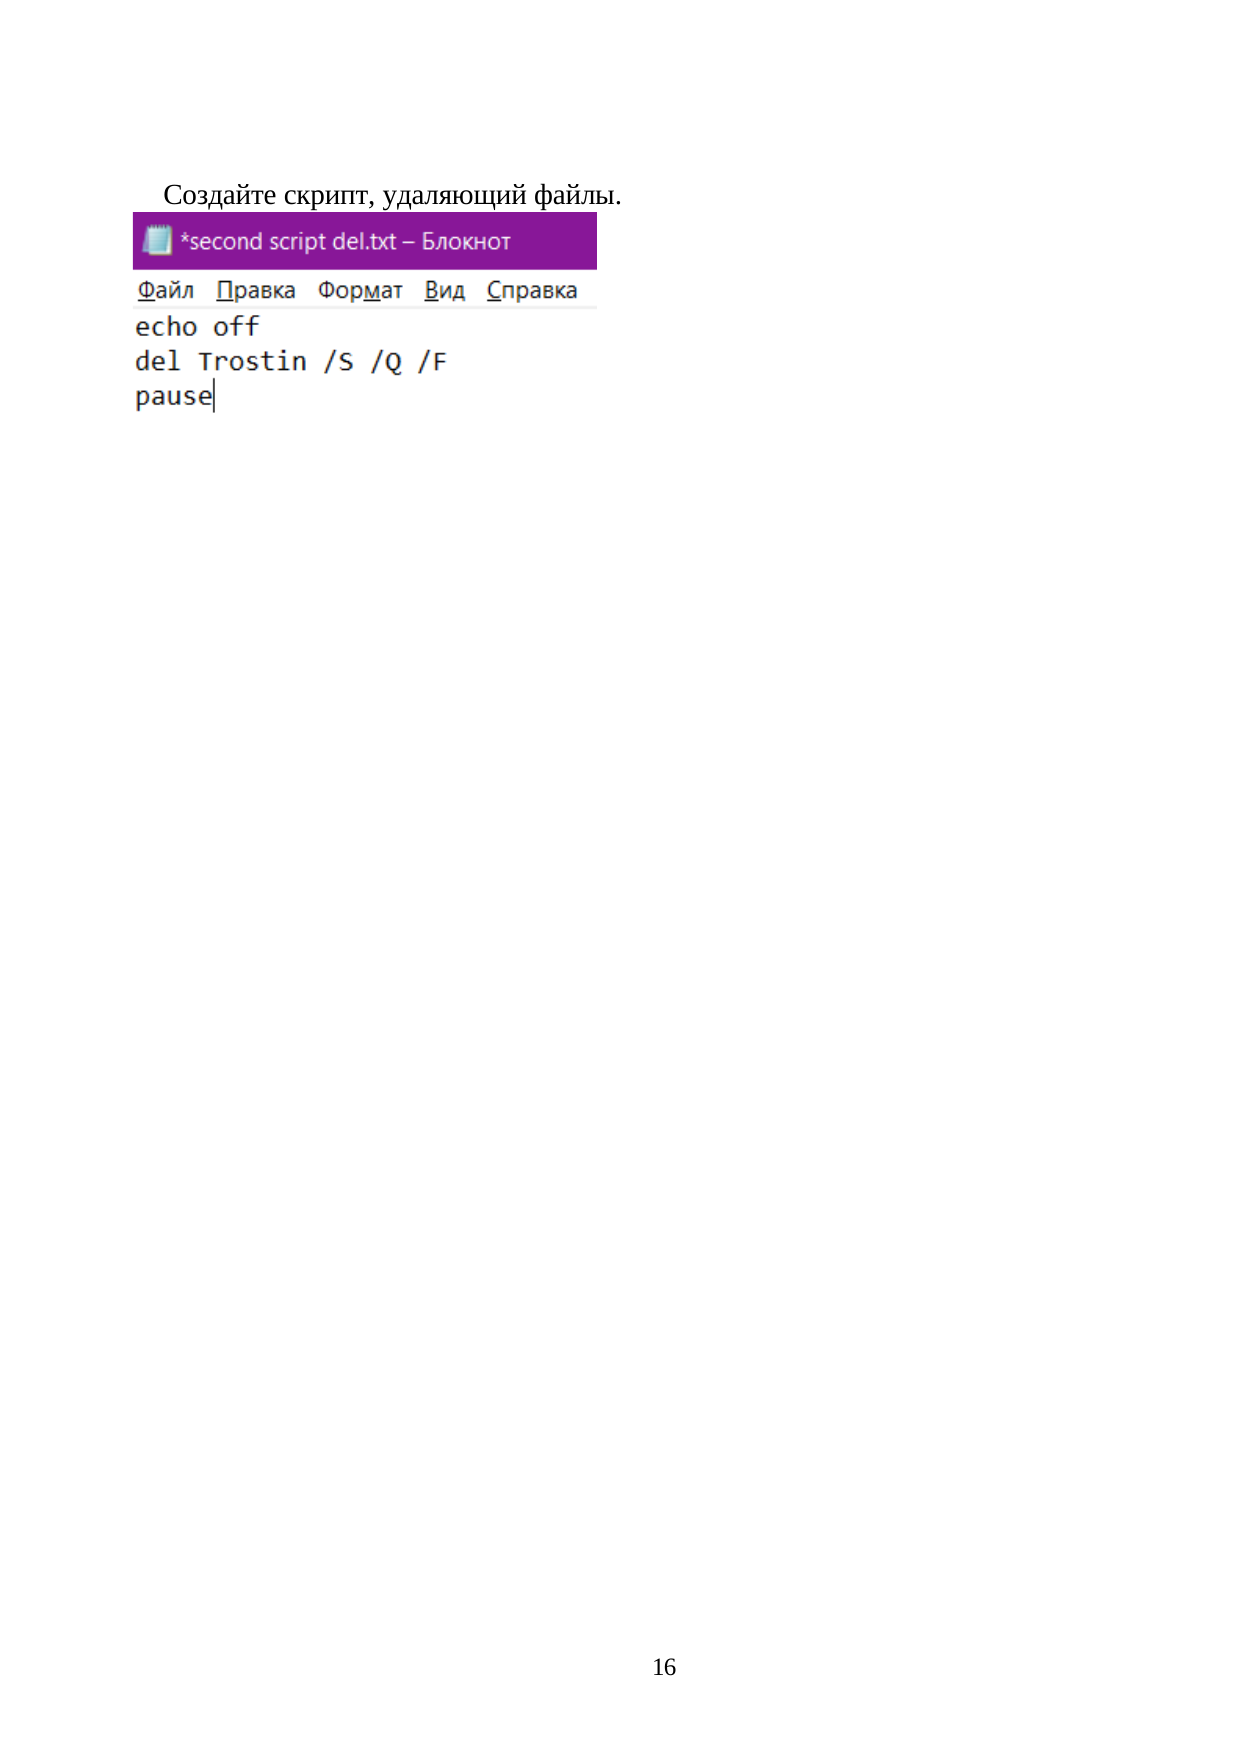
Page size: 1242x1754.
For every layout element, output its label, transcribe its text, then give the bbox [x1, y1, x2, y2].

picture [132, 212, 597, 438]
text Создайте скрипт, удаляющий файлы. [163, 177, 1183, 211]
